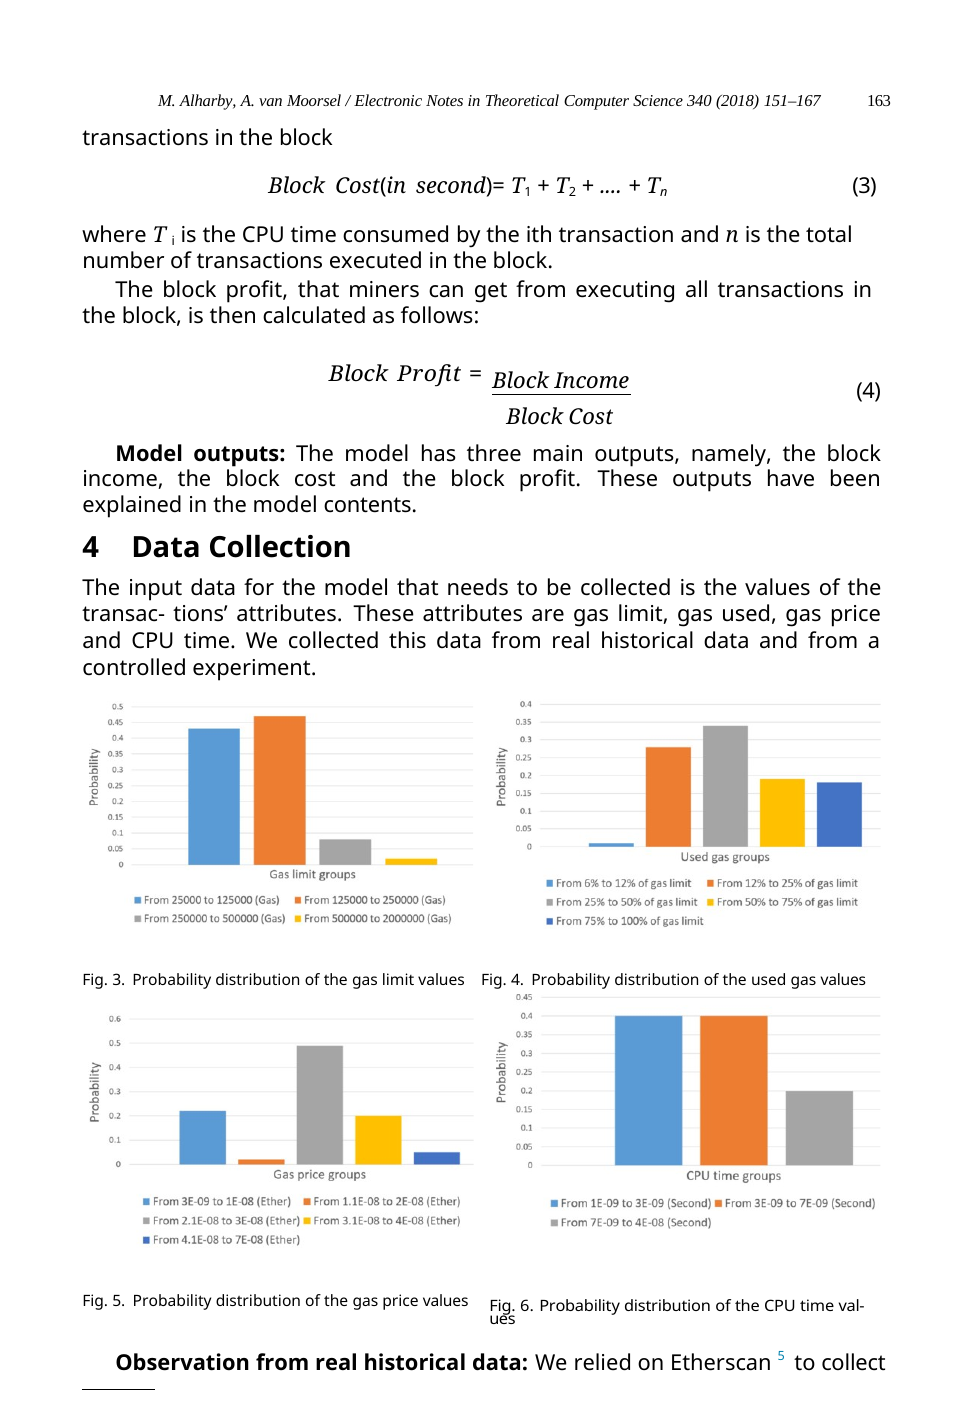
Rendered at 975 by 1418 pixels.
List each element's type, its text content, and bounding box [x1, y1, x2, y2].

text (4) [635, 375, 881, 405]
text Fig. 6. Probability distribution of the CPU time val- ues [489, 1300, 881, 1329]
text Block Profit = [328, 358, 484, 388]
text Block Cost(in second)= T1 + T2 + .... + Tn (3) [82, 170, 904, 200]
text Block Income Block Cost [492, 395, 631, 431]
text The input data for the model that needs to be collected is the values of the transac- tions’ attributes. These attributes are gas limit, gas used, gas price and CPU time. We collected this data from real historical data and from a controlled experiment. [82, 574, 881, 682]
text Observation from real historical data: We relied on Etherscan 5 to collect [115, 1347, 904, 1377]
text transactions in the block [82, 122, 904, 151]
subtitle Data Collection [82, 526, 904, 566]
text Block Income Block Cost [492, 365, 631, 394]
text Fig. 5. Probability distribution of the gas price values [82, 1290, 473, 1311]
picture [496, 994, 881, 1229]
text Model outputs: The model has three main outputs, namely, the block income, the block cost and the block profit. These outputs have been explained in the model contents. [82, 440, 881, 519]
picture [495, 699, 881, 929]
text Fig. 3. Probability distribution of the gas limit values Fig. 4. Probability distribution of the used gas values [82, 968, 904, 989]
picture [88, 701, 474, 926]
picture [88, 1013, 474, 1248]
text The block profit, that miners can get from executing all transactions in the block, is then calculated as follows: [82, 276, 904, 330]
text where T i is the CPU time consumed by the ith transaction and n is the total number of transactions executed in the block. [82, 222, 891, 274]
